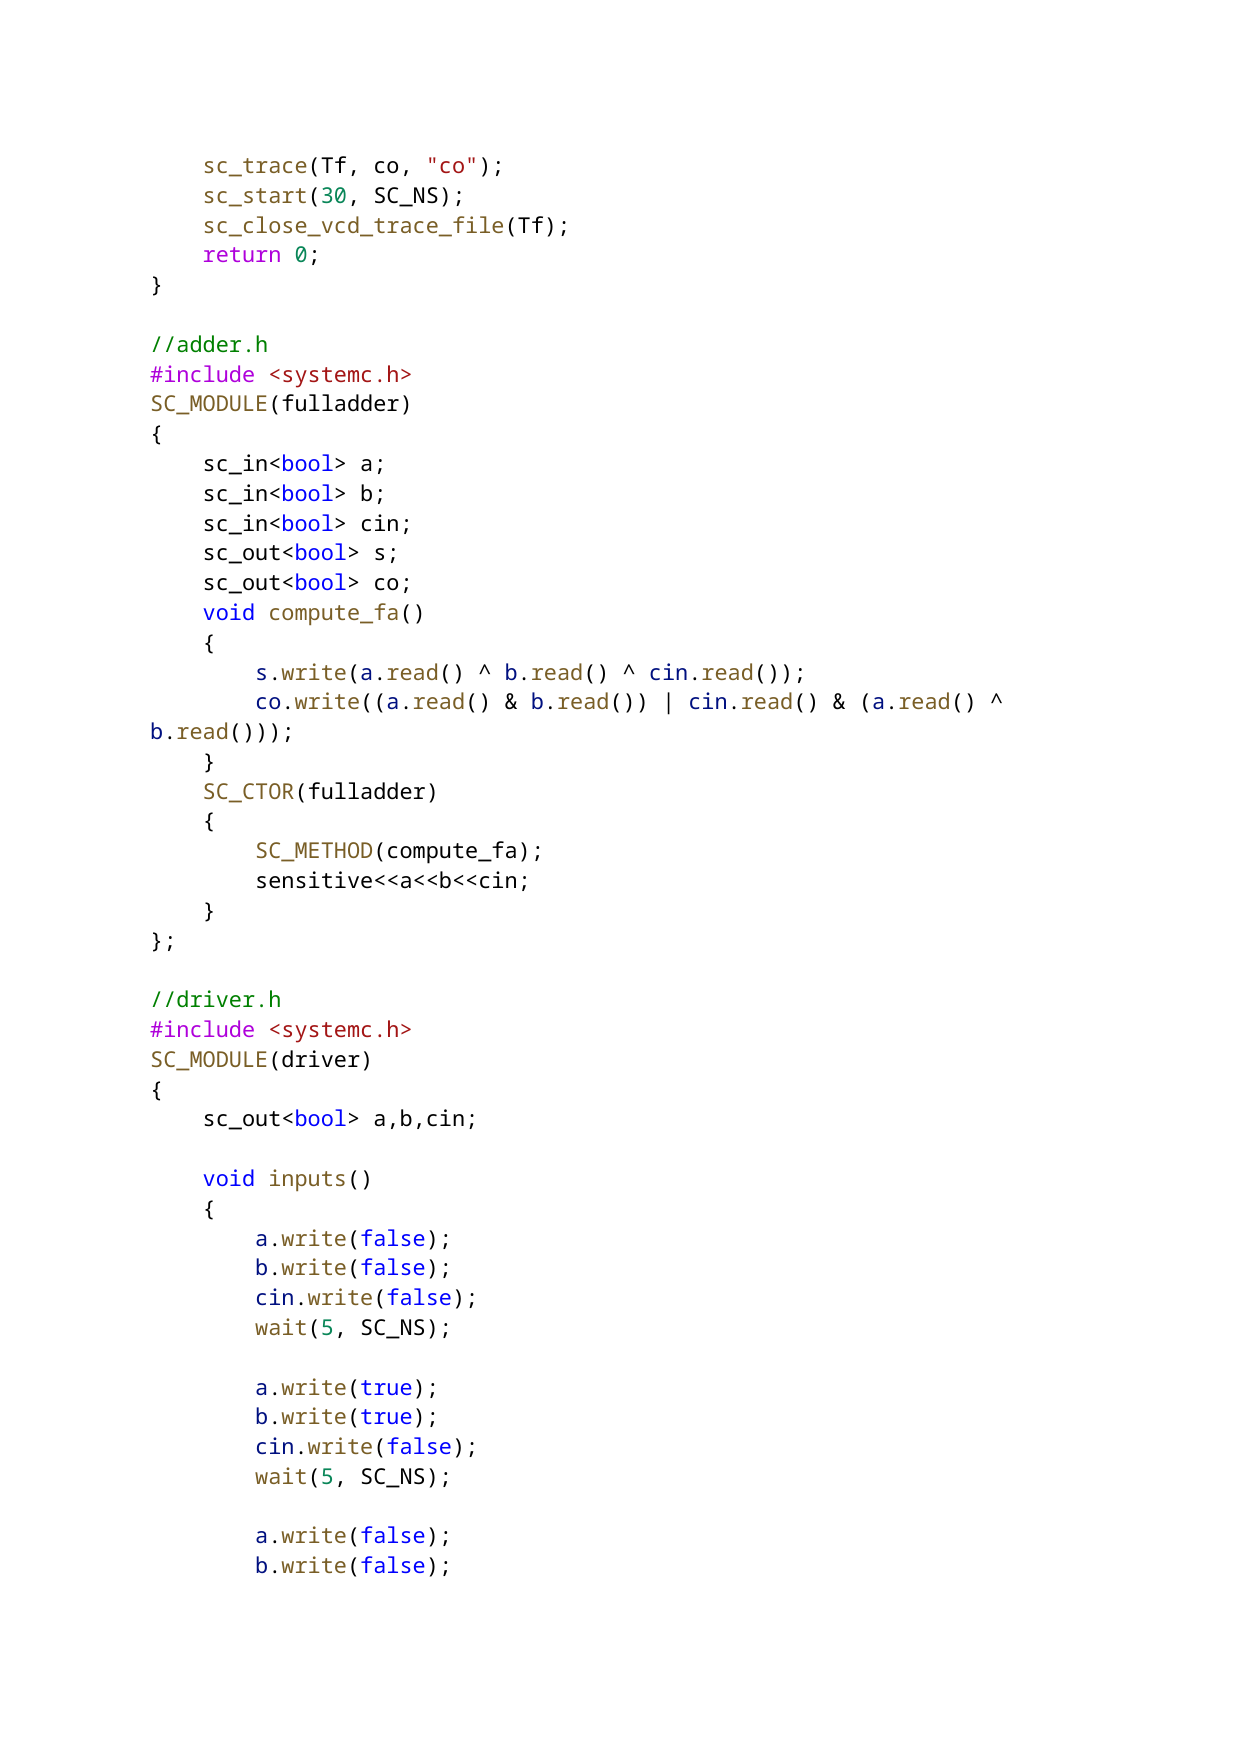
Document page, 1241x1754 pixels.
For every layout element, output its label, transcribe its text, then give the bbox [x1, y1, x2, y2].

text sc_in<bool> a; [150, 448, 1090, 478]
text SC_MODULE(fulladder) [150, 388, 1090, 418]
text //adder.h [150, 329, 1090, 358]
text b.write(false); [150, 1550, 1090, 1580]
text sc_out<bool> co; [150, 567, 1090, 597]
text #include <systemc.h> [150, 358, 1090, 388]
text b.write(false); [150, 1252, 1090, 1282]
text wait(5, SC_NS); [150, 1312, 1090, 1342]
text sc_out<bool> s; [150, 537, 1090, 567]
text void inputs() [150, 1163, 1090, 1193]
text { [150, 418, 1090, 448]
text } [150, 895, 1090, 924]
text //driver.h [150, 984, 1090, 1014]
text sc_trace(Tf, co, "co"); [150, 150, 1090, 180]
text SC_METHOD(compute_fa); [150, 835, 1090, 865]
text } [150, 746, 1090, 776]
text a.write(false); [150, 1520, 1090, 1550]
text { [150, 1193, 1090, 1222]
text { [150, 627, 1090, 656]
text sc_close_vcd_trace_file(Tf); [150, 209, 1090, 239]
text a.write(true); [150, 1371, 1090, 1401]
text cin.write(false); [150, 1282, 1090, 1312]
text sc_out<bool> a,b,cin; [150, 1103, 1090, 1133]
text } [150, 269, 1090, 299]
text void compute_fa() [150, 597, 1090, 627]
text return 0; [150, 239, 1090, 269]
text b.write(true); [150, 1401, 1090, 1431]
text }; [150, 924, 1090, 954]
text SC_MODULE(driver) [150, 1044, 1090, 1073]
text cin.write(false); [150, 1431, 1090, 1461]
text a.write(false); [150, 1222, 1090, 1252]
text s.write(a.read() ^ b.read() ^ cin.read()); [150, 656, 1090, 686]
text { [150, 1073, 1090, 1103]
text { [150, 805, 1090, 835]
text sensitive<<a<<b<<cin; [150, 865, 1090, 895]
text sc_start(30, SC_NS); [150, 180, 1090, 209]
text sc_in<bool> cin; [150, 507, 1090, 537]
text sc_in<bool> b; [150, 478, 1090, 507]
text SC_CTOR(fulladder) [150, 776, 1090, 805]
text wait(5, SC_NS); [150, 1461, 1090, 1491]
text co.write((a.read() & b.read()) | cin.read() & (a.read() ^ b.read())); [150, 686, 1090, 746]
text #include <systemc.h> [150, 1014, 1090, 1044]
